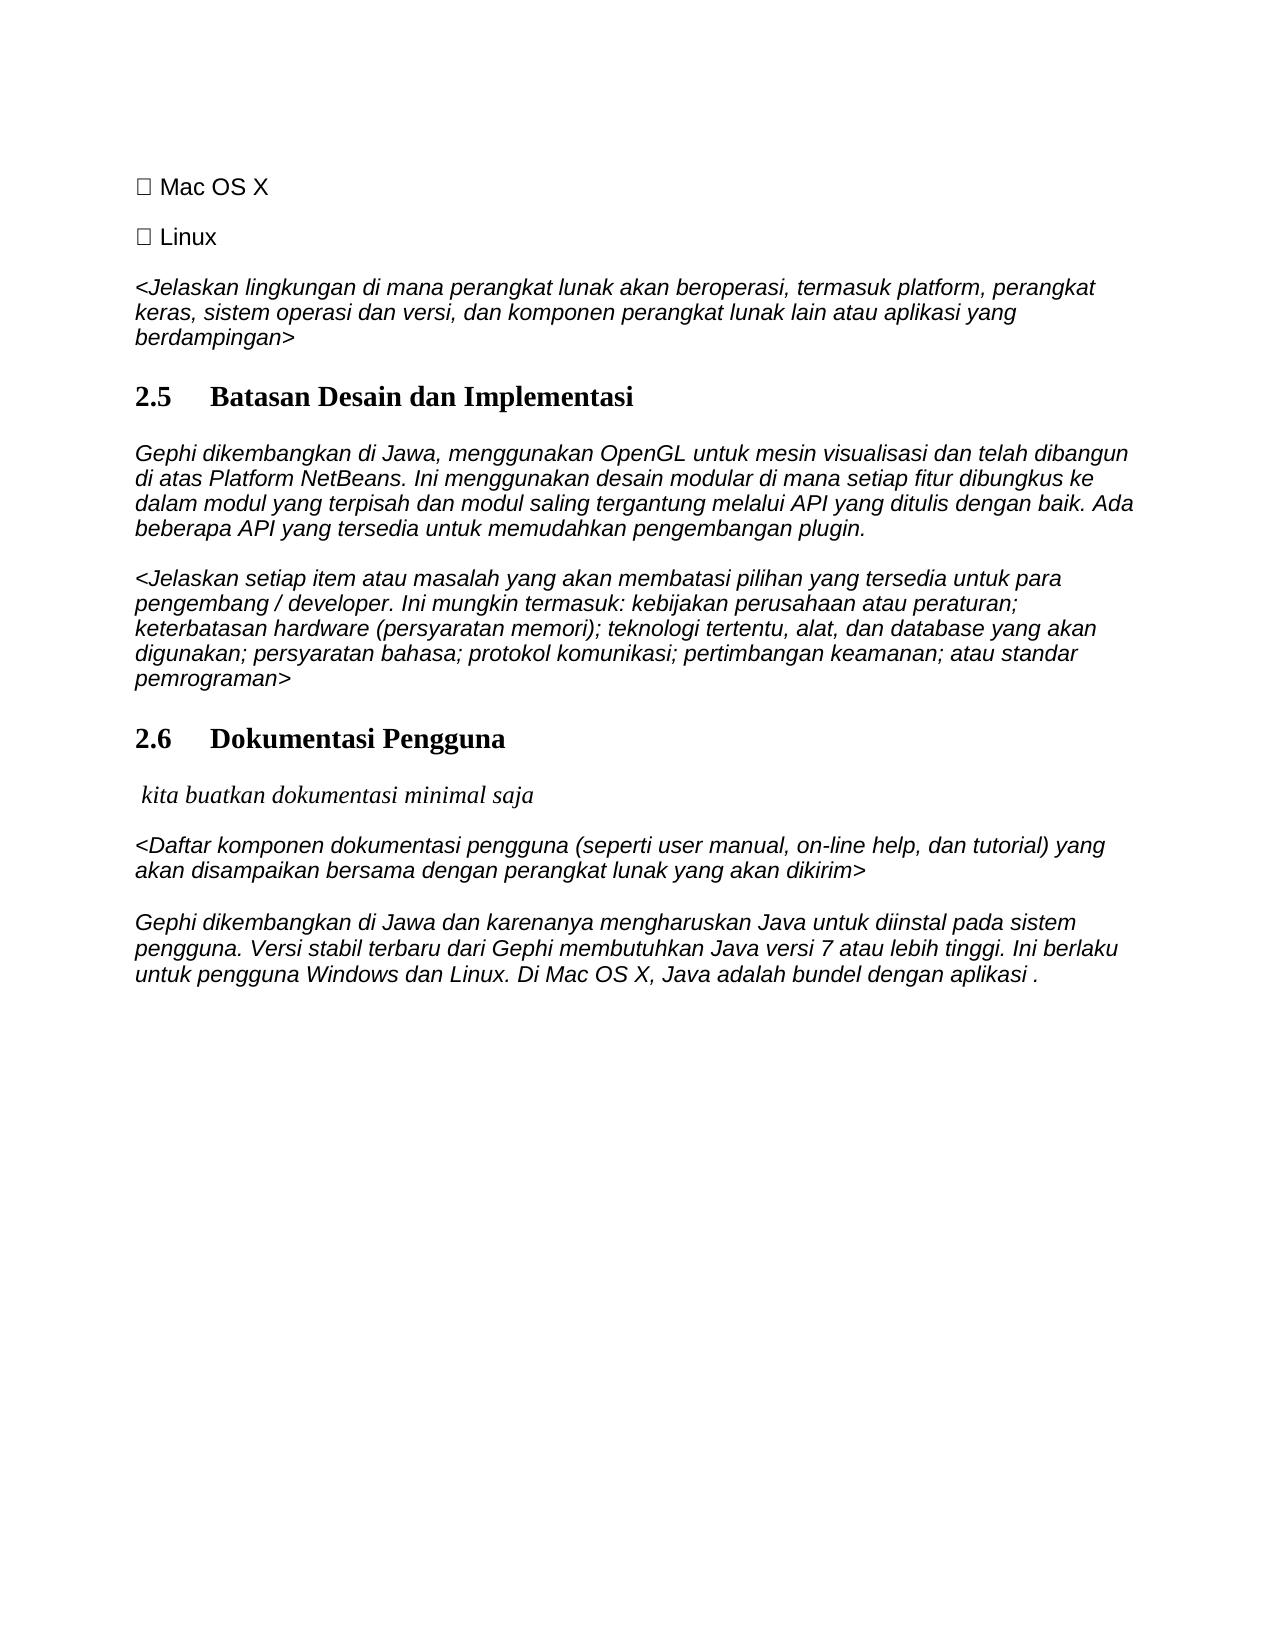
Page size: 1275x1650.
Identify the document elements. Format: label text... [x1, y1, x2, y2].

subtitle Dokumentasi Pengguna [135, 721, 1140, 754]
text Gephi dikembangkan di Jawa, menggunakan OpenGL untuk mesin visualisasi dan telah dibangun di atas Platform NetBeans. Ini menggunakan desain modular di mana setiap fitur dibungkus ke dalam modul yang terpisah dan modul saling tergantung melalui API yang ditulis dengan baik. Ada beberapa API yang tersedia untuk memudahkan pengembangan plugin. [135, 442, 1140, 542]
text kita buatkan dokumentasi minimal saja [135, 784, 1140, 809]
text  Linux [135, 225, 1140, 250]
text  Mac OS X [135, 175, 1140, 200]
text <Jelaskan setiap item atau masalah yang akan membatasi pilihan yang tersedia untuk para pengembang / developer. Ini mungkin termasuk: kebijakan perusahaan atau peraturan; keterbatasan hardware (persyaratan memori); teknologi tertentu, alat, dan database yang akan digunakan; persyaratan bahasa; protokol komunikasi; pertimbangan keamanan; atau standar pemrograman> [135, 567, 1140, 692]
text Gephi dikembangkan di Jawa dan karenanya mengharuskan Java untuk diinstal pada sistem pengguna. Versi stabil terbaru dari Gephi membutuhkan Java versi 7 atau lebih tinggi. Ini berlaku untuk pengguna Windows dan Linux. Di Mac OS X, Java adalah bundel dengan aplikasi . [135, 909, 1140, 988]
text <Jelaskan lingkungan di mana perangkat lunak akan beroperasi, termasuk platform, perangkat keras, sistem operasi dan versi, dan komponen perangkat lunak lain atau aplikasi yang berdampingan> [135, 275, 1140, 350]
subtitle Batasan Desain dan Implementasi [135, 379, 1140, 413]
text <Daftar komponen dokumentasi pengguna (seperti user manual, on-line help, dan tutorial) yang akan disampaikan bersama dengan perangkat lunak yang akan dikirim> [135, 834, 1140, 884]
